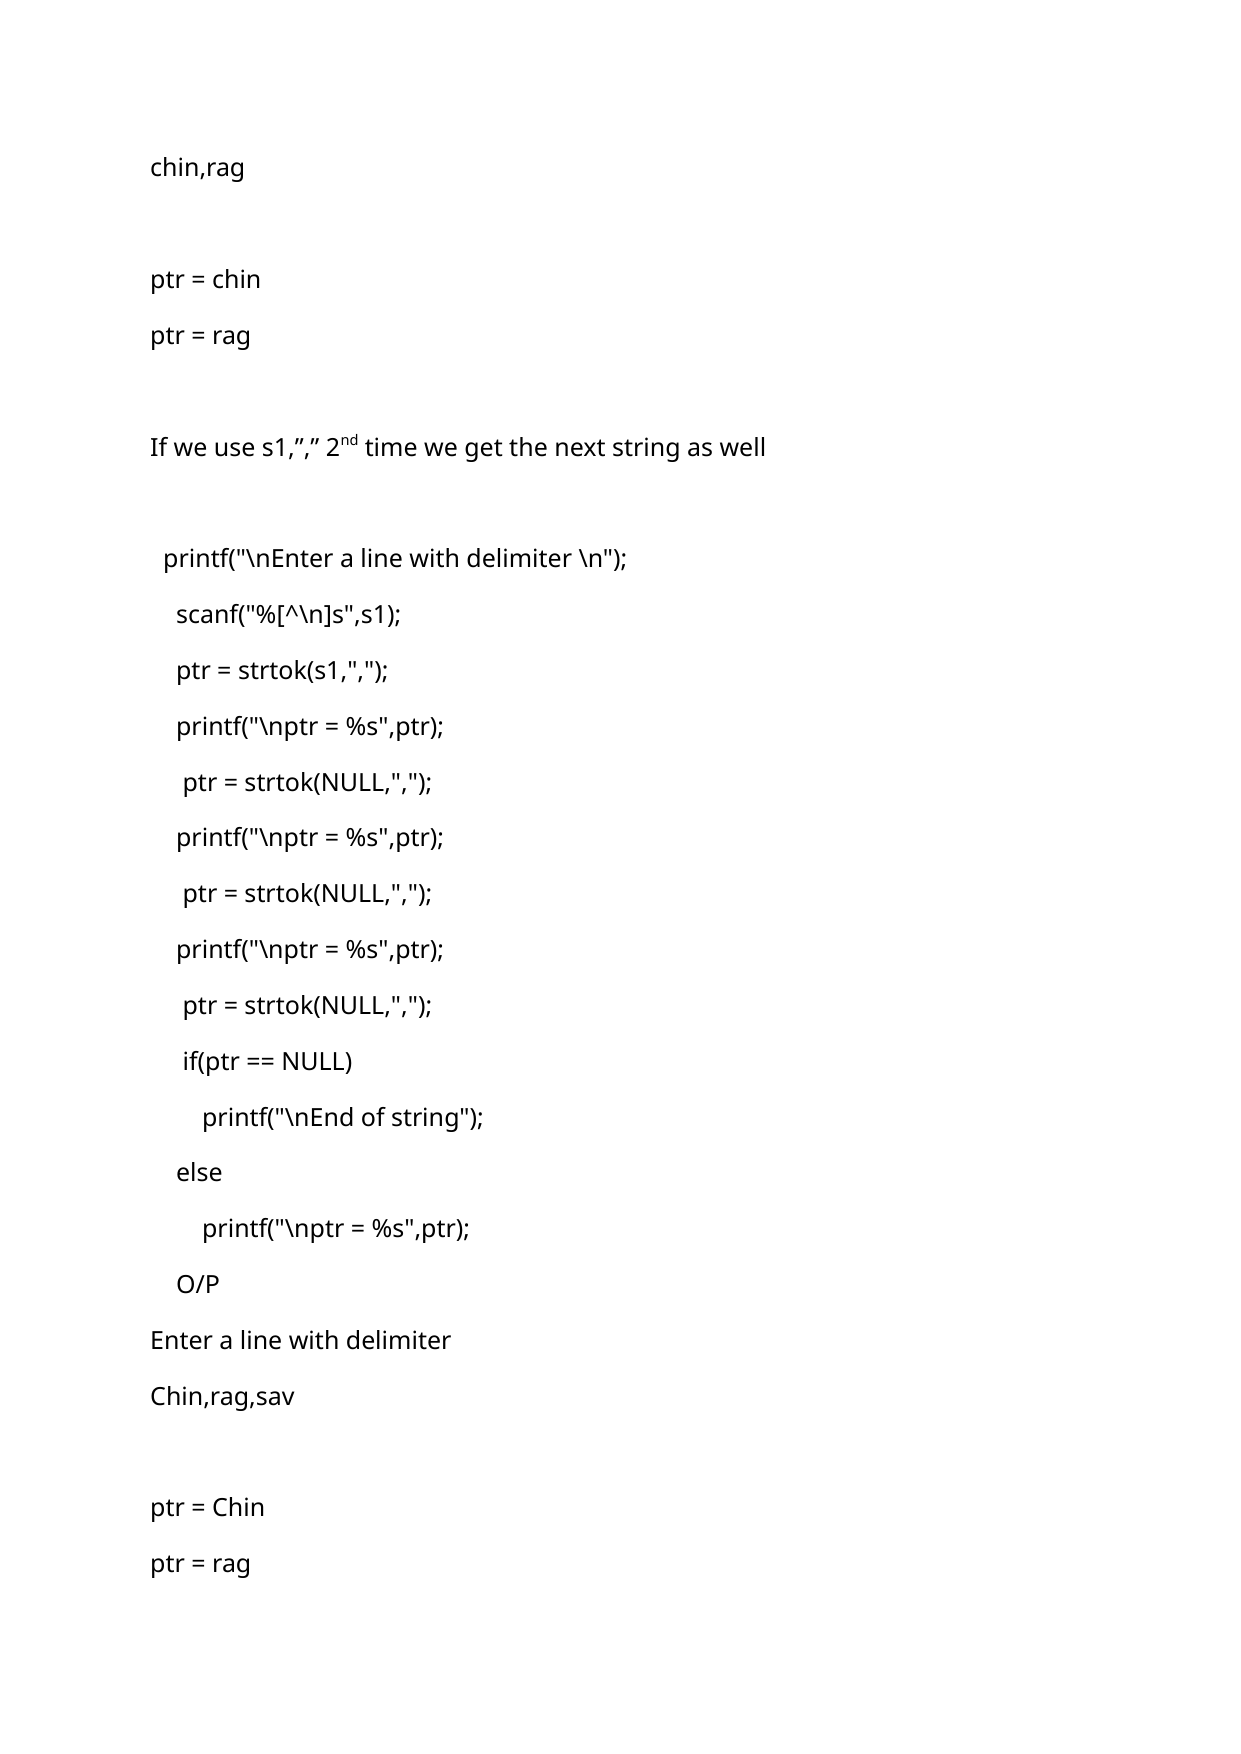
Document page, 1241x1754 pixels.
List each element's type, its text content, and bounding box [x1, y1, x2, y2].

text ptr = rag [150, 317, 1090, 352]
text if(ptr == NULL) [150, 1043, 1090, 1077]
text printf("\nptr = %s",ptr); [150, 932, 1090, 966]
text If we use s1,”,” 2nd time we get the next string as well [150, 429, 1090, 463]
text ptr = strtok(s1,","); [150, 652, 1090, 687]
text scanf("%[^\n]s",s1); [150, 597, 1090, 631]
text printf("\nptr = %s",ptr); [150, 708, 1090, 742]
text ptr = rag [150, 1546, 1090, 1580]
text printf("\nptr = %s",ptr); [150, 1211, 1090, 1245]
text ptr = strtok(NULL,","); [150, 987, 1090, 1022]
text ptr = strtok(NULL,","); [150, 876, 1090, 910]
text ptr = chin [150, 262, 1090, 296]
text printf("\nEnd of string"); [150, 1099, 1090, 1133]
text printf("\nptr = %s",ptr); [150, 820, 1090, 854]
text Enter a line with delimiter [150, 1322, 1090, 1357]
text ptr = Chin [150, 1490, 1090, 1524]
text ptr = strtok(NULL,","); [150, 764, 1090, 798]
text Chin,rag,sav [150, 1378, 1090, 1412]
text chin,rag [150, 150, 1090, 184]
text else [150, 1155, 1090, 1189]
text O/P [150, 1267, 1090, 1301]
text printf("\nEnter a line with delimiter \n"); [150, 541, 1090, 575]
